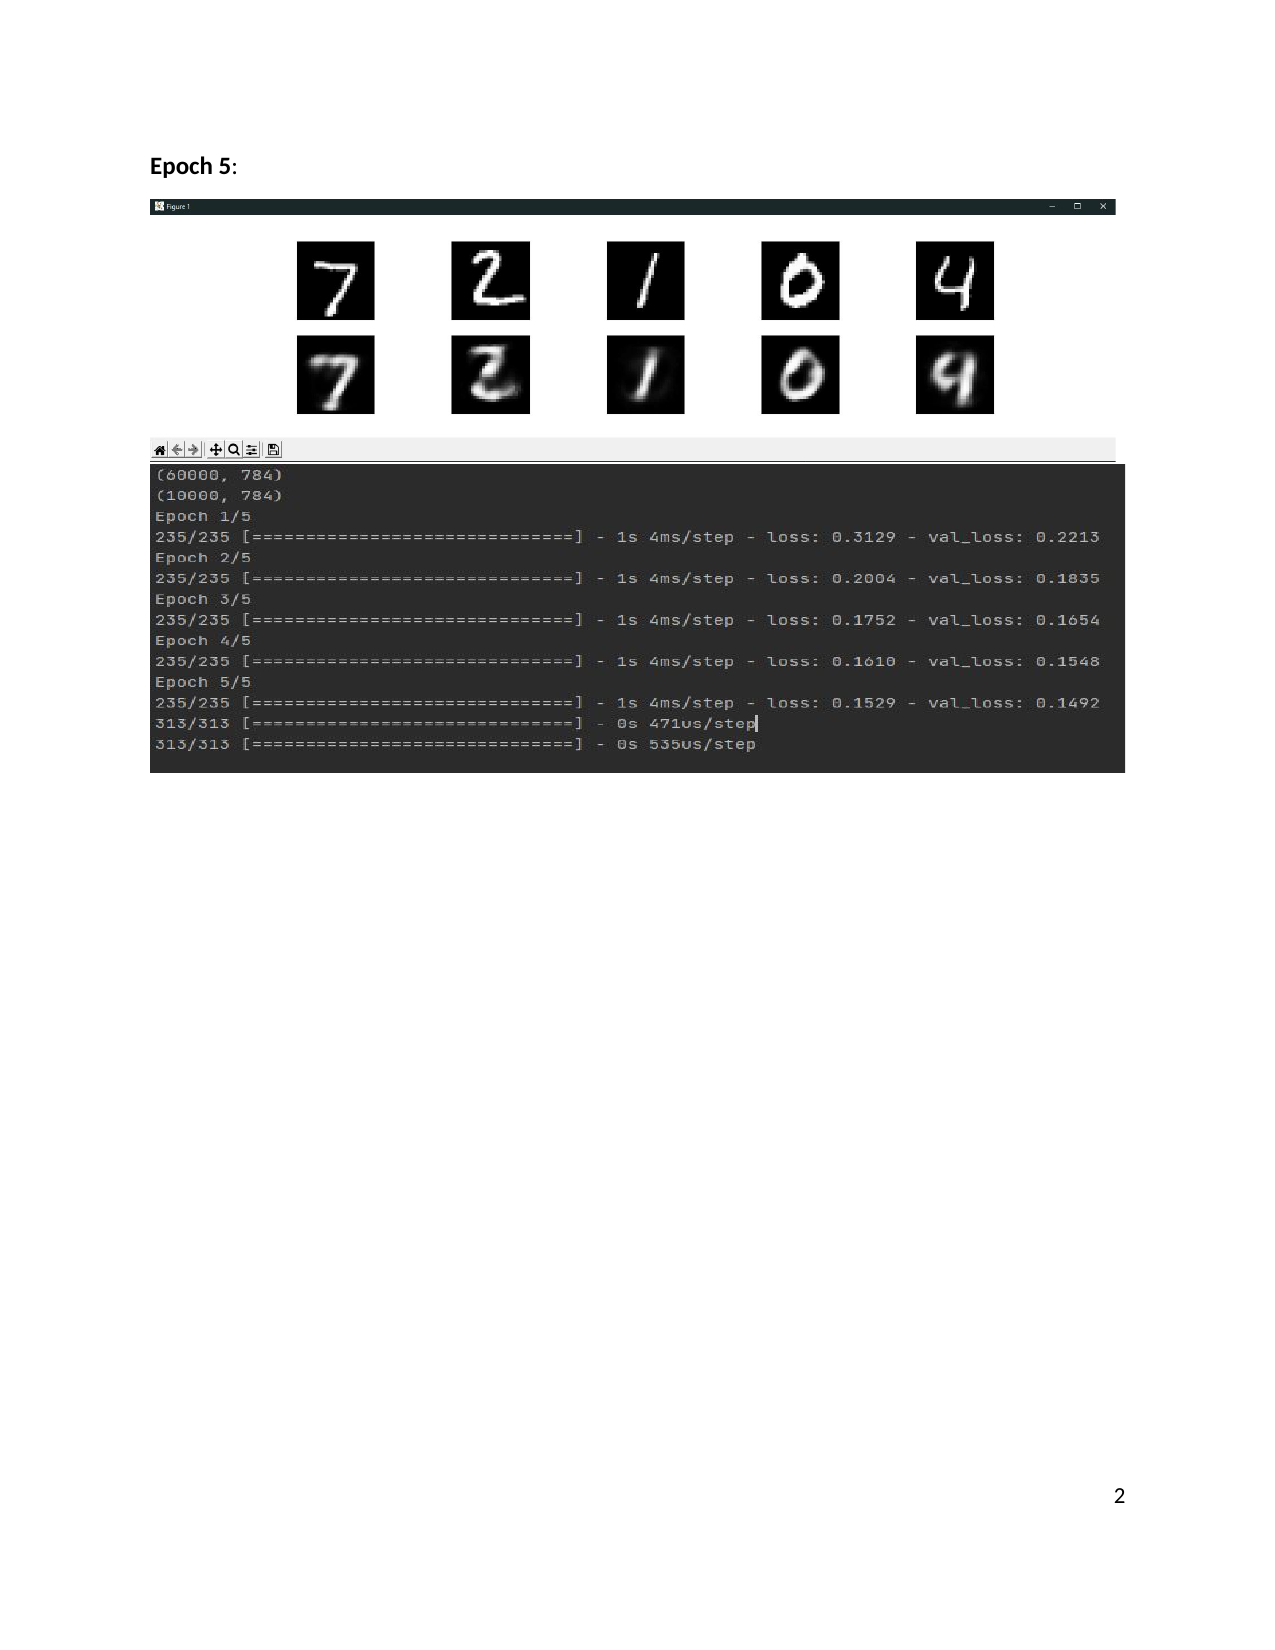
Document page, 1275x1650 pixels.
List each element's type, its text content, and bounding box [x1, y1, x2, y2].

picture [150, 464, 1125, 773]
text Epoch 5: [150, 150, 1125, 181]
picture [150, 199, 1116, 462]
